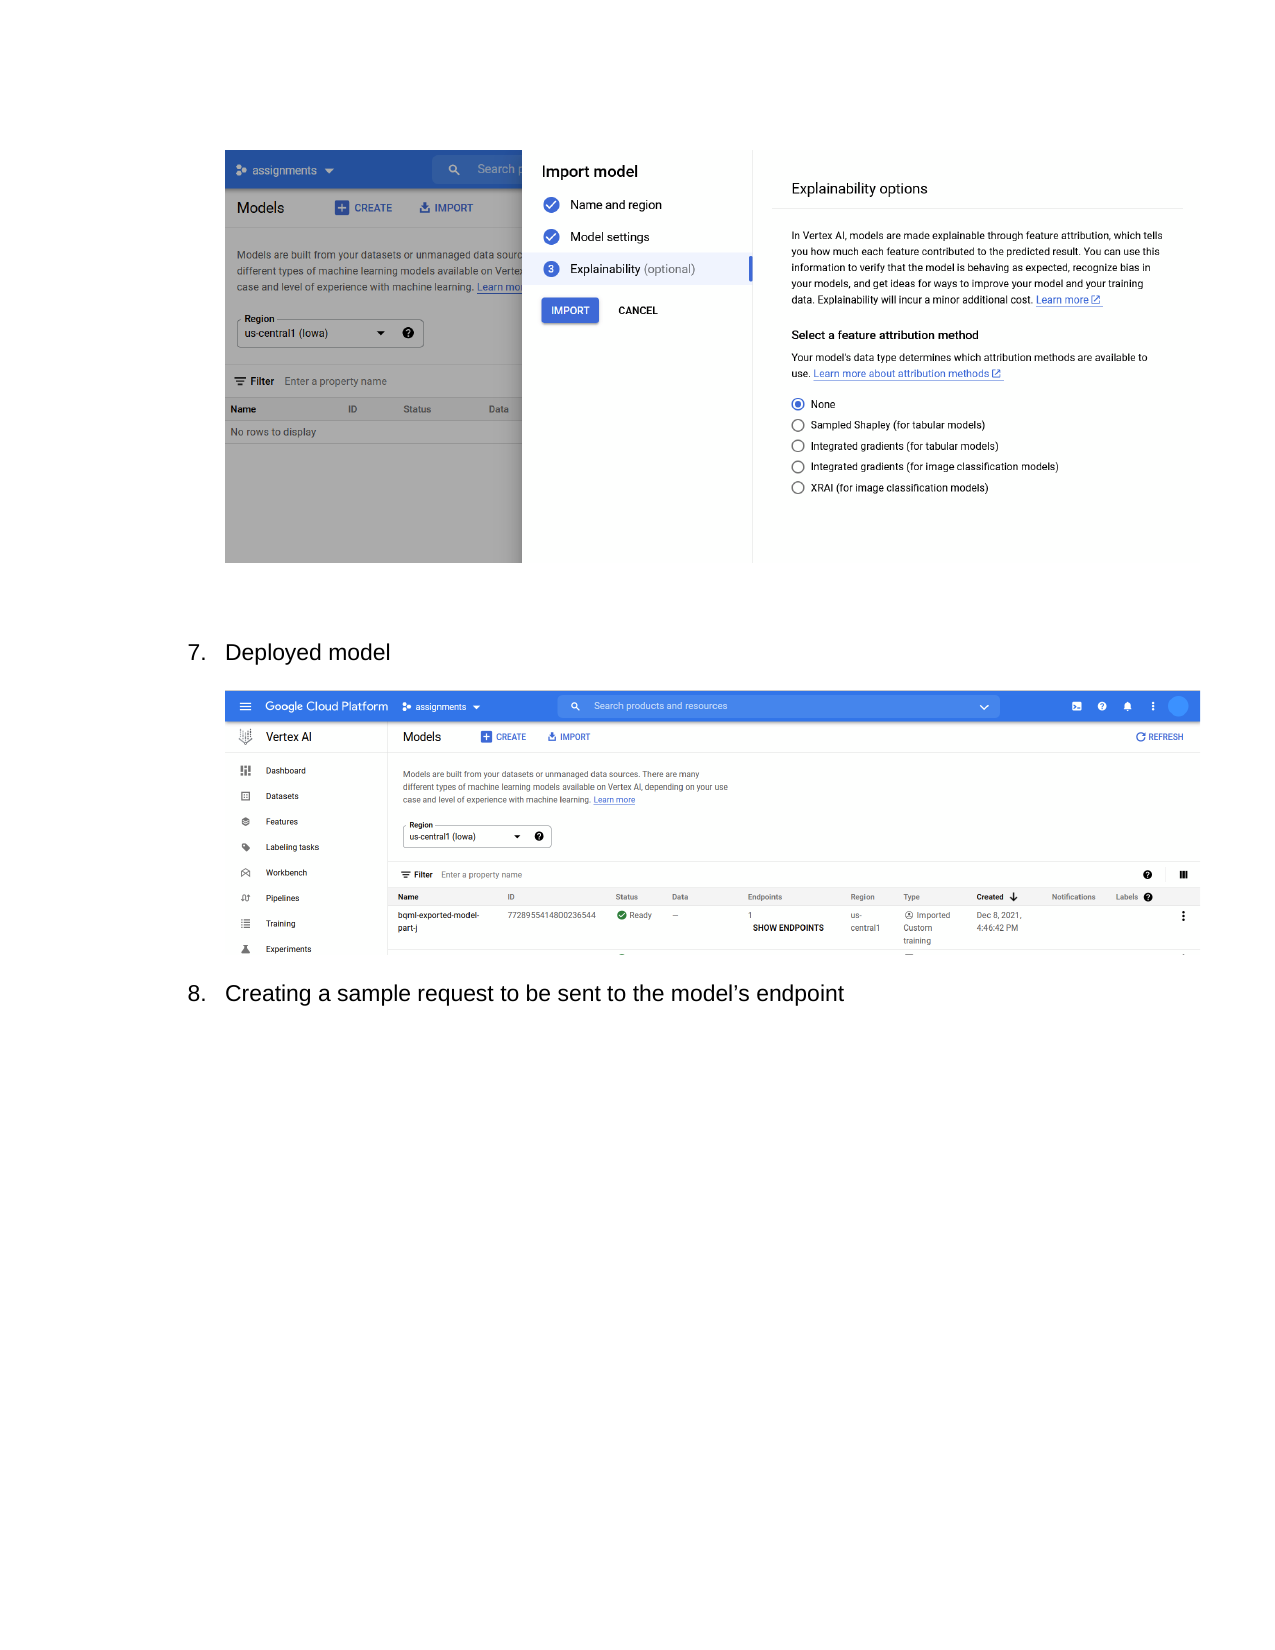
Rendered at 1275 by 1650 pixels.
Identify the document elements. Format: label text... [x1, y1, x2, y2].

picture [225, 150, 1200, 563]
picture [225, 690, 1200, 955]
list Deployed model [187, 639, 1125, 665]
list Creating a sample request to be sent to the model’s endpoint [187, 980, 1125, 1006]
